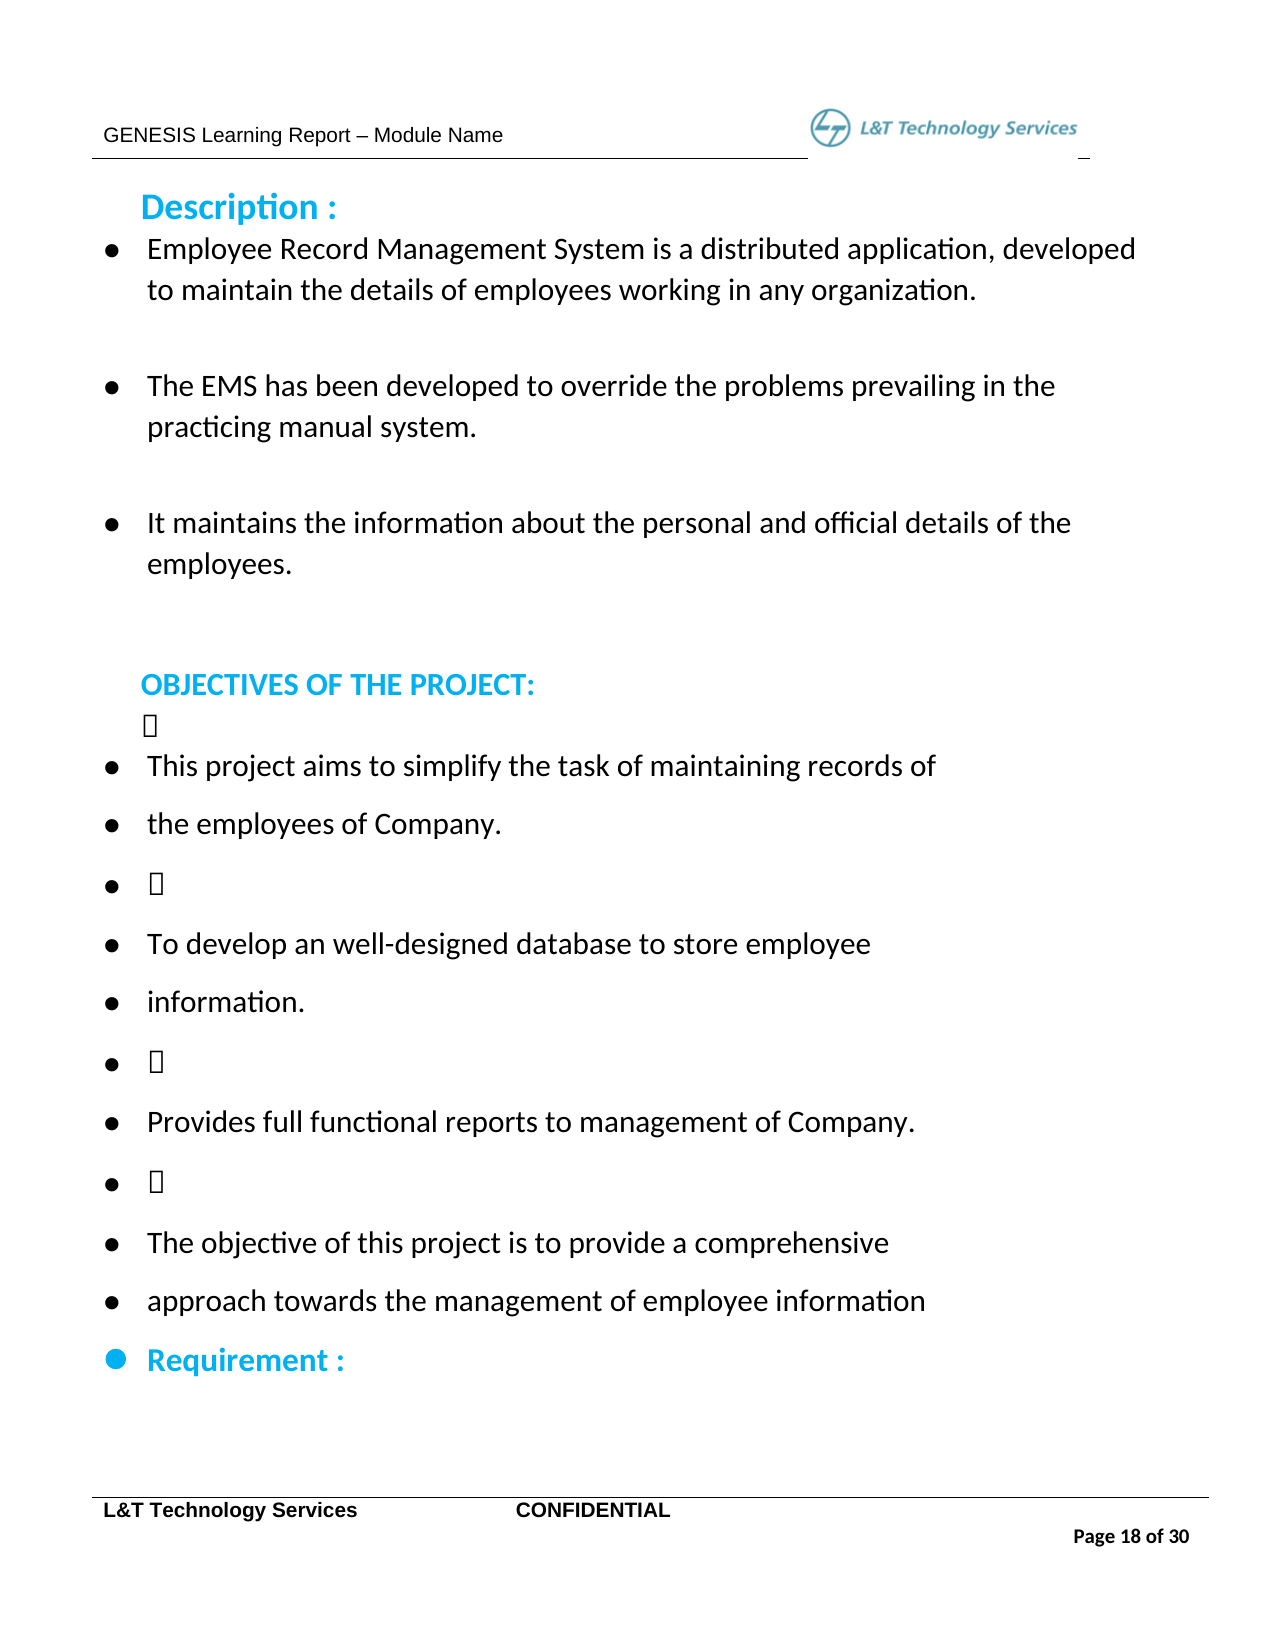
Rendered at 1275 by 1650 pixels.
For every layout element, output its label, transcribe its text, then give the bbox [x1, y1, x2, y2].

list Requirement : [103, 1339, 1162, 1379]
list  [103, 862, 1162, 904]
list the employees of Company. [103, 804, 1162, 842]
list approach towards the management of employee information [103, 1281, 1162, 1319]
list information. [103, 982, 1162, 1020]
list The EMS has been developed to override the problems prevailing in the practicing manual system. [103, 366, 1162, 446]
text OBJECTIVES OF THE PROJECT: [103, 664, 1162, 703]
list Employee Record Management System is a distributed application, developed to maintain the details of employees working in any organization. [103, 229, 1162, 308]
list This project aims to simplify the task of maintaining records of [103, 746, 1162, 784]
list  [103, 1040, 1162, 1083]
list Provides full functional reports to management of Company. [103, 1103, 1162, 1141]
list The objective of this project is to provide a comprehensive [103, 1223, 1162, 1261]
list To develop an well-designed database to store employee [103, 924, 1162, 962]
list  [103, 1160, 1162, 1203]
text Description : [103, 183, 1162, 229]
text  [103, 703, 1162, 746]
list It maintains the information about the personal and official details of the employees. [103, 503, 1162, 583]
